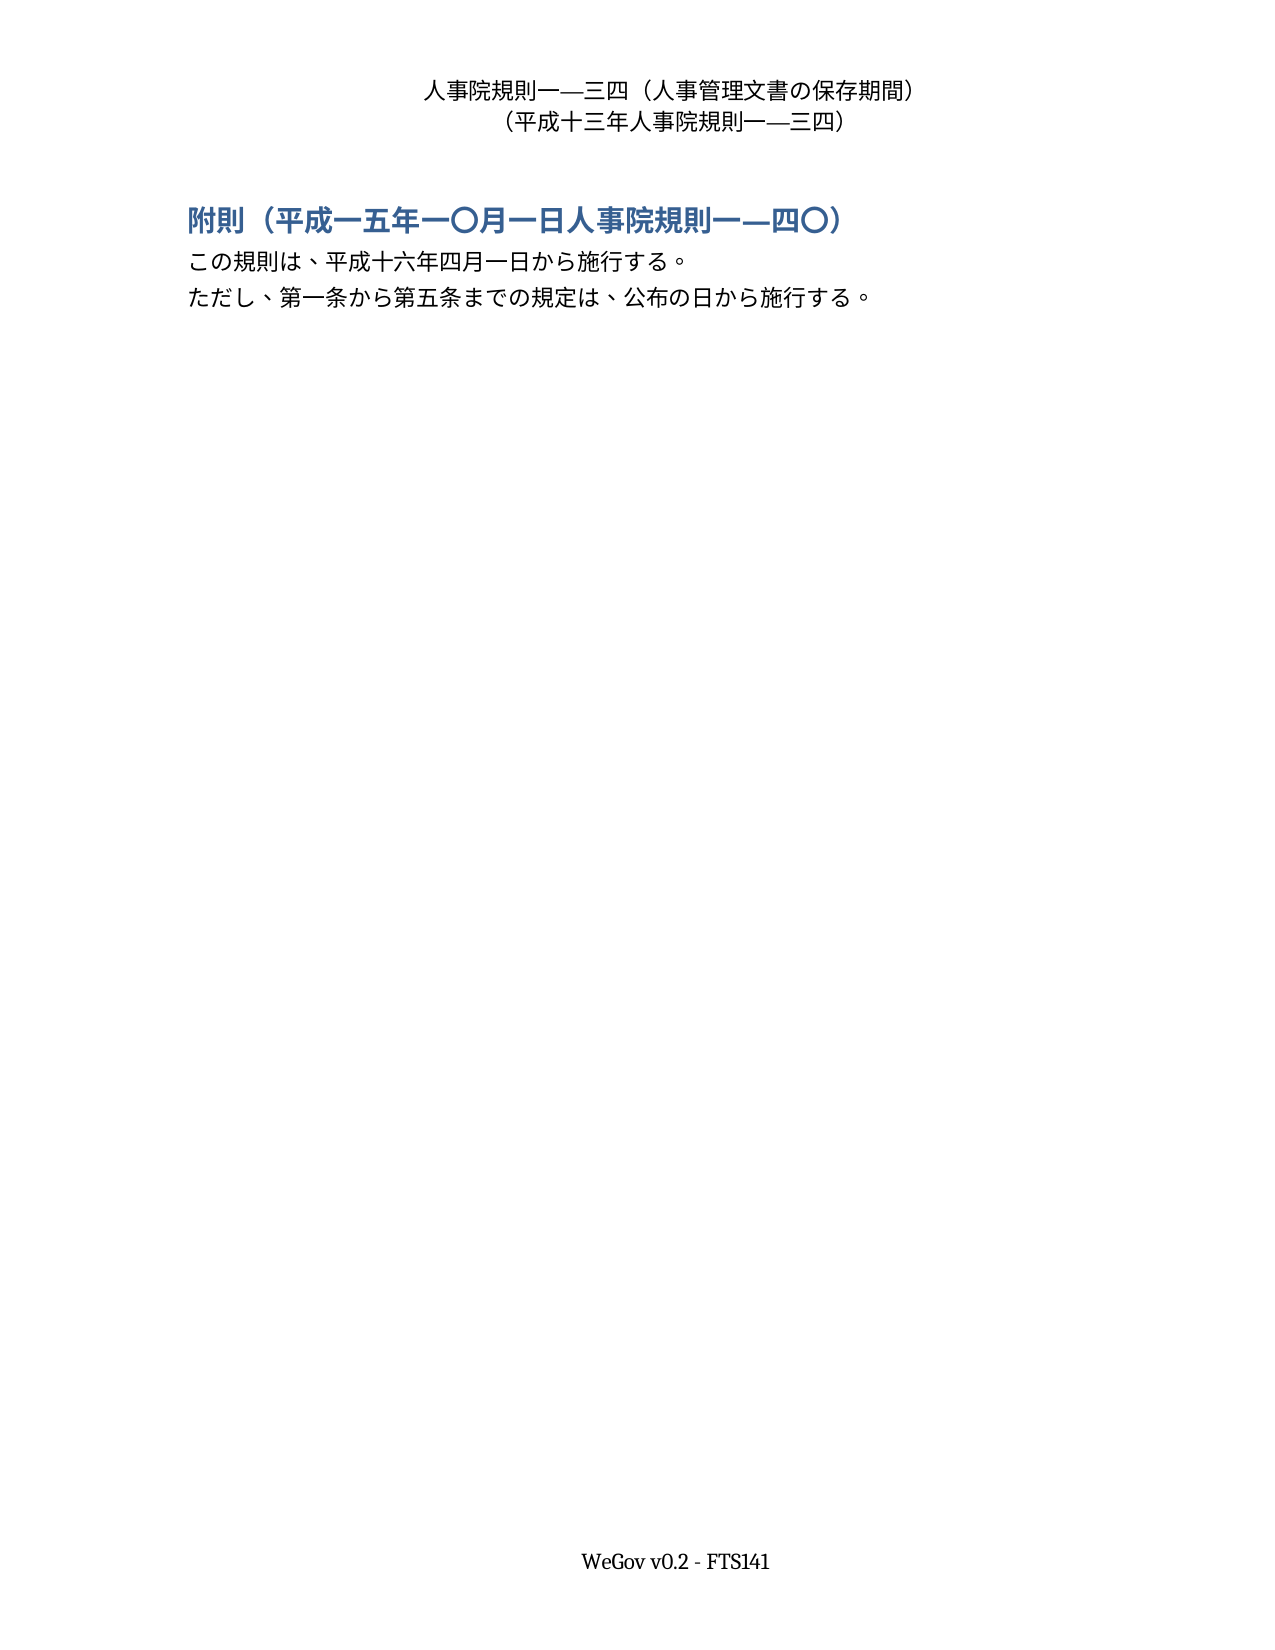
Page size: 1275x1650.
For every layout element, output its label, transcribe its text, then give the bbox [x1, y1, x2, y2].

subtitle 附則（平成一五年一〇月一日人事院規則一―四〇） [187, 200, 1087, 240]
text この規則は、平成十六年四月一日から施行する。 ただし、第一条から第五条までの規定は、公布の日から施行する。 [187, 246, 1087, 313]
